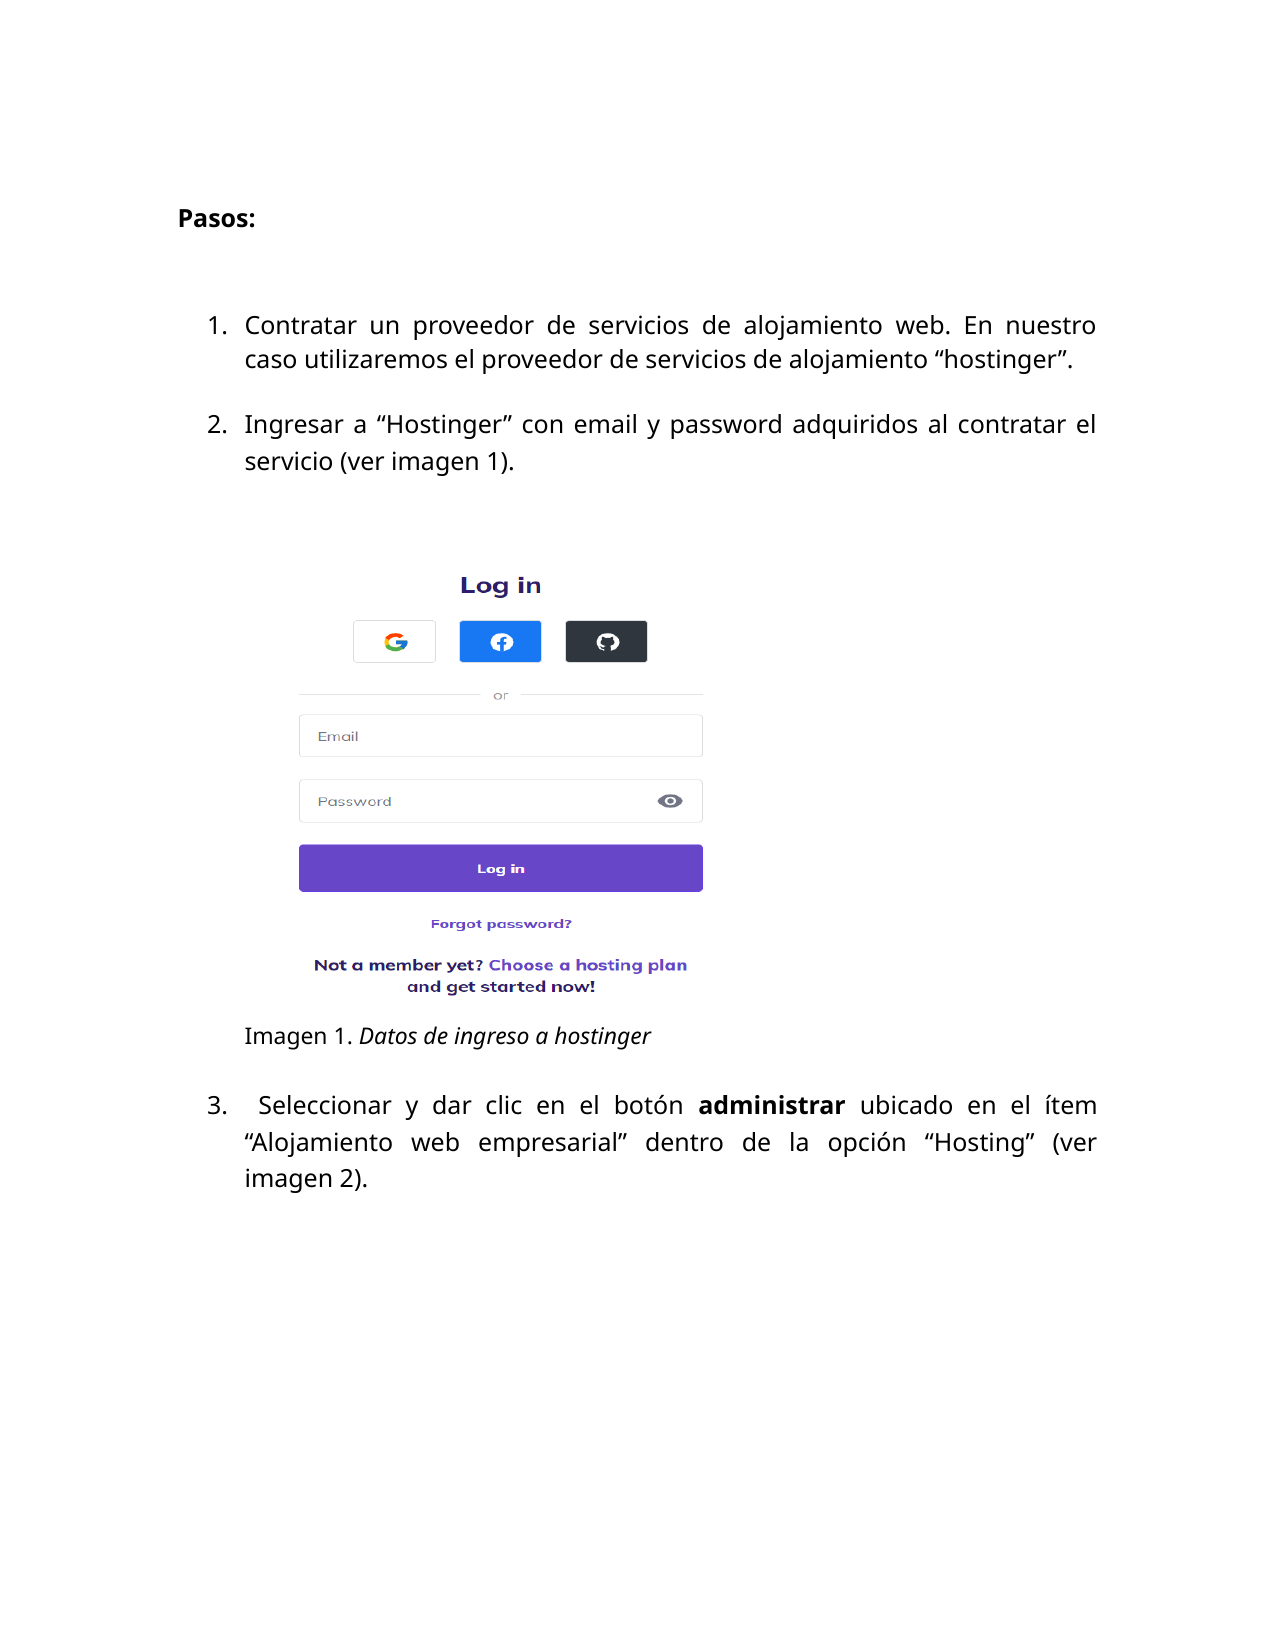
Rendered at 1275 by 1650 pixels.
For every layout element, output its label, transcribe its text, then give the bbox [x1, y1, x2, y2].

list Ingresar a “Hostinger” con email y password adquiridos al contratar el servicio (ver imagen 1). [207, 407, 1098, 477]
list Imagen 1. Datos de ingreso a hostinger [244, 1020, 1098, 1051]
list Seleccionar y dar clic en el botón administrar ubicado en el ítem “Alojamiento web empresarial” dentro de la opción “Hosting” (ver imagen 2). [207, 1087, 1098, 1195]
text Pasos: [177, 201, 1098, 235]
list Contratar un proveedor de servicios de alojamiento web. En nuestro caso utilizaremos el proveedor de servicios de alojamiento “hostinger”. [207, 308, 1098, 376]
picture [244, 516, 776, 1018]
